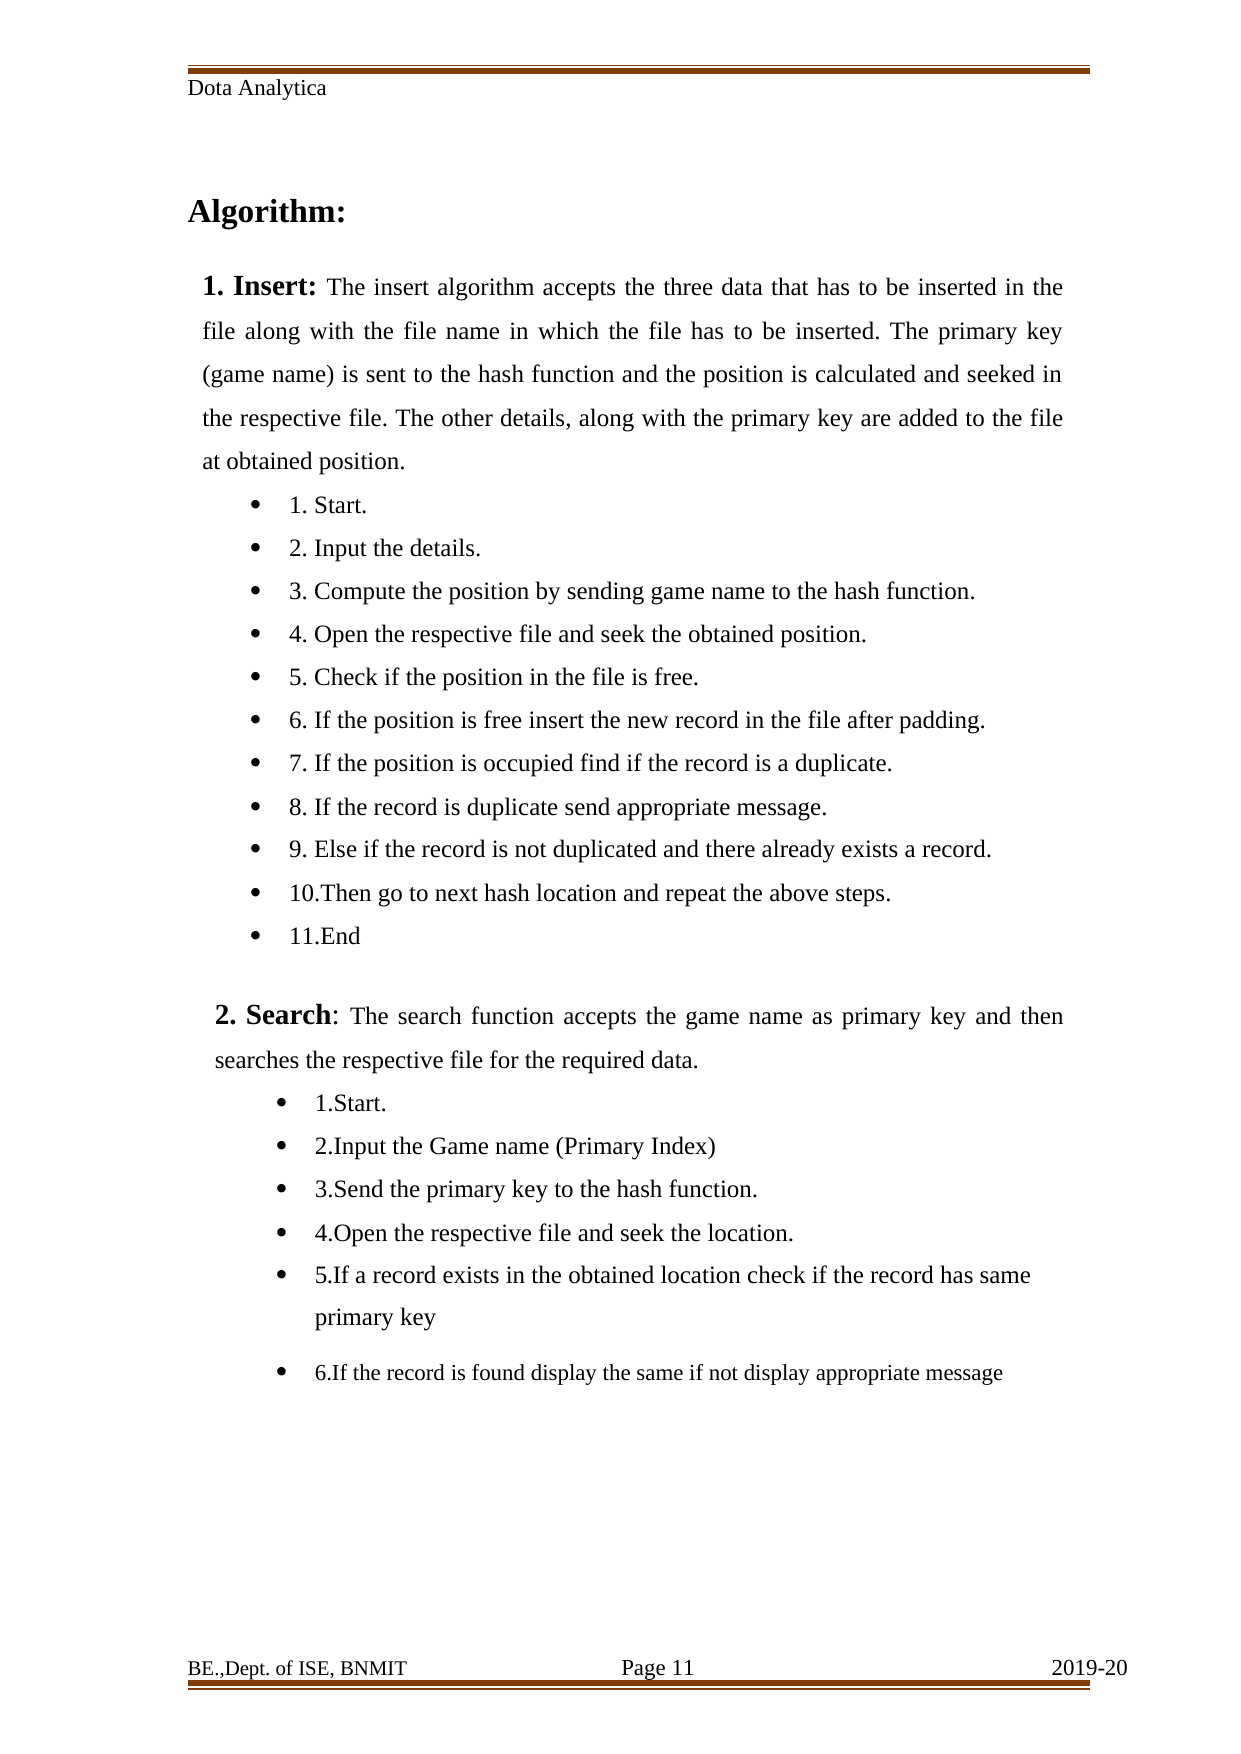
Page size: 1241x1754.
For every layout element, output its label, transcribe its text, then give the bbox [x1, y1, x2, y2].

list 4.Open the respective file and seek the location. [277, 1218, 1090, 1246]
list 1.Start. [277, 1088, 1090, 1117]
list 9. Else if the record is not duplicated and there already exists a record. [251, 834, 1090, 863]
list 1. Start. [251, 489, 1090, 519]
list 2.Input the Game name (Primary Index) [277, 1131, 1090, 1160]
list 5. Check if the position in the file is free. [251, 662, 1090, 691]
list Search: The search function accepts the game name as primary key and then searches the respective file for the required data. [214, 997, 1064, 1074]
list 3.Send the primary key to the hash function. [277, 1174, 1090, 1203]
list 6.If the record is found display the same if not display appropriate message [277, 1358, 1076, 1385]
list 6. If the position is free insert the new record in the file after padding. [251, 706, 1090, 734]
list 2. Input the details. [251, 533, 1090, 562]
list 4. Open the respective file and seek the obtained position. [251, 619, 1090, 648]
list 3. Compute the position by sending game name to the hash function. [251, 576, 1090, 605]
list 8. If the record is duplicate send appropriate message. [251, 792, 1090, 820]
list 10.Then go to next hash location and repeat the above steps. [251, 878, 1090, 906]
list 7. If the position is occupied find if the record is a duplicate. [251, 748, 1090, 777]
list 11.End [251, 921, 1090, 949]
list Insert: The insert algorithm accepts the three data that has to be inserted in the file along with the file name in which the file has to be inserted. The primary key (game name) is sent to the hash function and the position is calculated and seeked in the respective file. The other details, along with the primary key are added to the file at obtained position. [202, 268, 1064, 474]
text Algorithm: [187, 192, 1090, 230]
list 5.If a record exists in the obtained location check if the record has same primary key [277, 1261, 1076, 1331]
